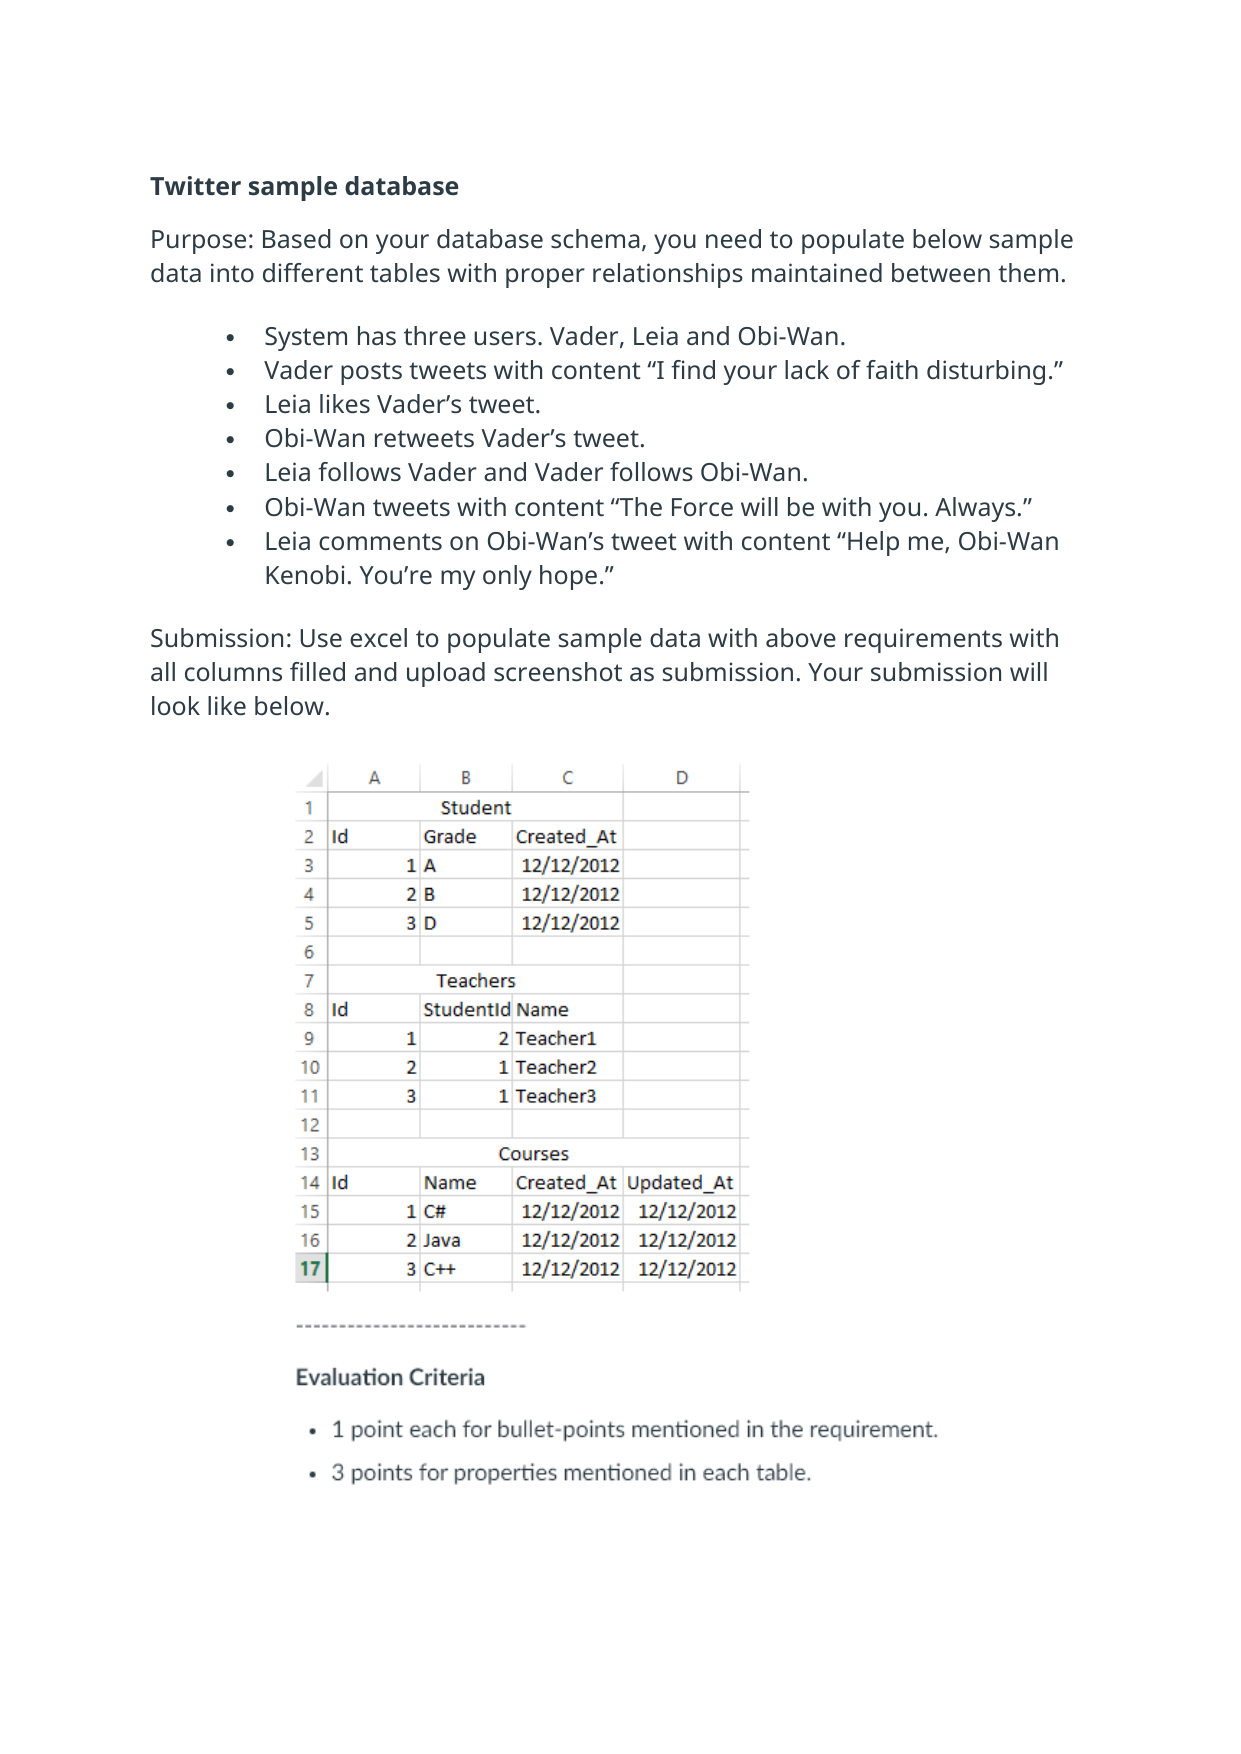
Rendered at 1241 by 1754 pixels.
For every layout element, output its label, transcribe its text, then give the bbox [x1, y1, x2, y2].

list Obi-Wan tweets with content “The Force will be with you. Always.” [227, 489, 1090, 523]
text Submission: Use excel to populate sample data with above requirements with all columns filled and upload screenshot as submission. Your submission will look like below. [150, 621, 1090, 723]
list Leia follows Vader and Vader follows Obi-Wan. [227, 455, 1090, 489]
list System has three users. Vader, Leia and Obi-Wan. [227, 319, 1090, 353]
text Twitter sample database [150, 169, 1090, 203]
list Obi-Wan retweets Vader’s tweet. [227, 421, 1090, 455]
list Leia comments on Obi-Wan’s tweet with content “Help me, Obi-Wan Kenobi. You’re my only hope.” [227, 523, 1090, 591]
text Purpose: Based on your database schema, you need to populate below sample data into different tables with proper relationships maintained between them. [150, 222, 1090, 290]
picture [150, 741, 1091, 1531]
list Vader posts tweets with content “I find your lack of faith disturbing.” [227, 353, 1090, 387]
list Leia likes Vader’s tweet. [227, 387, 1090, 421]
